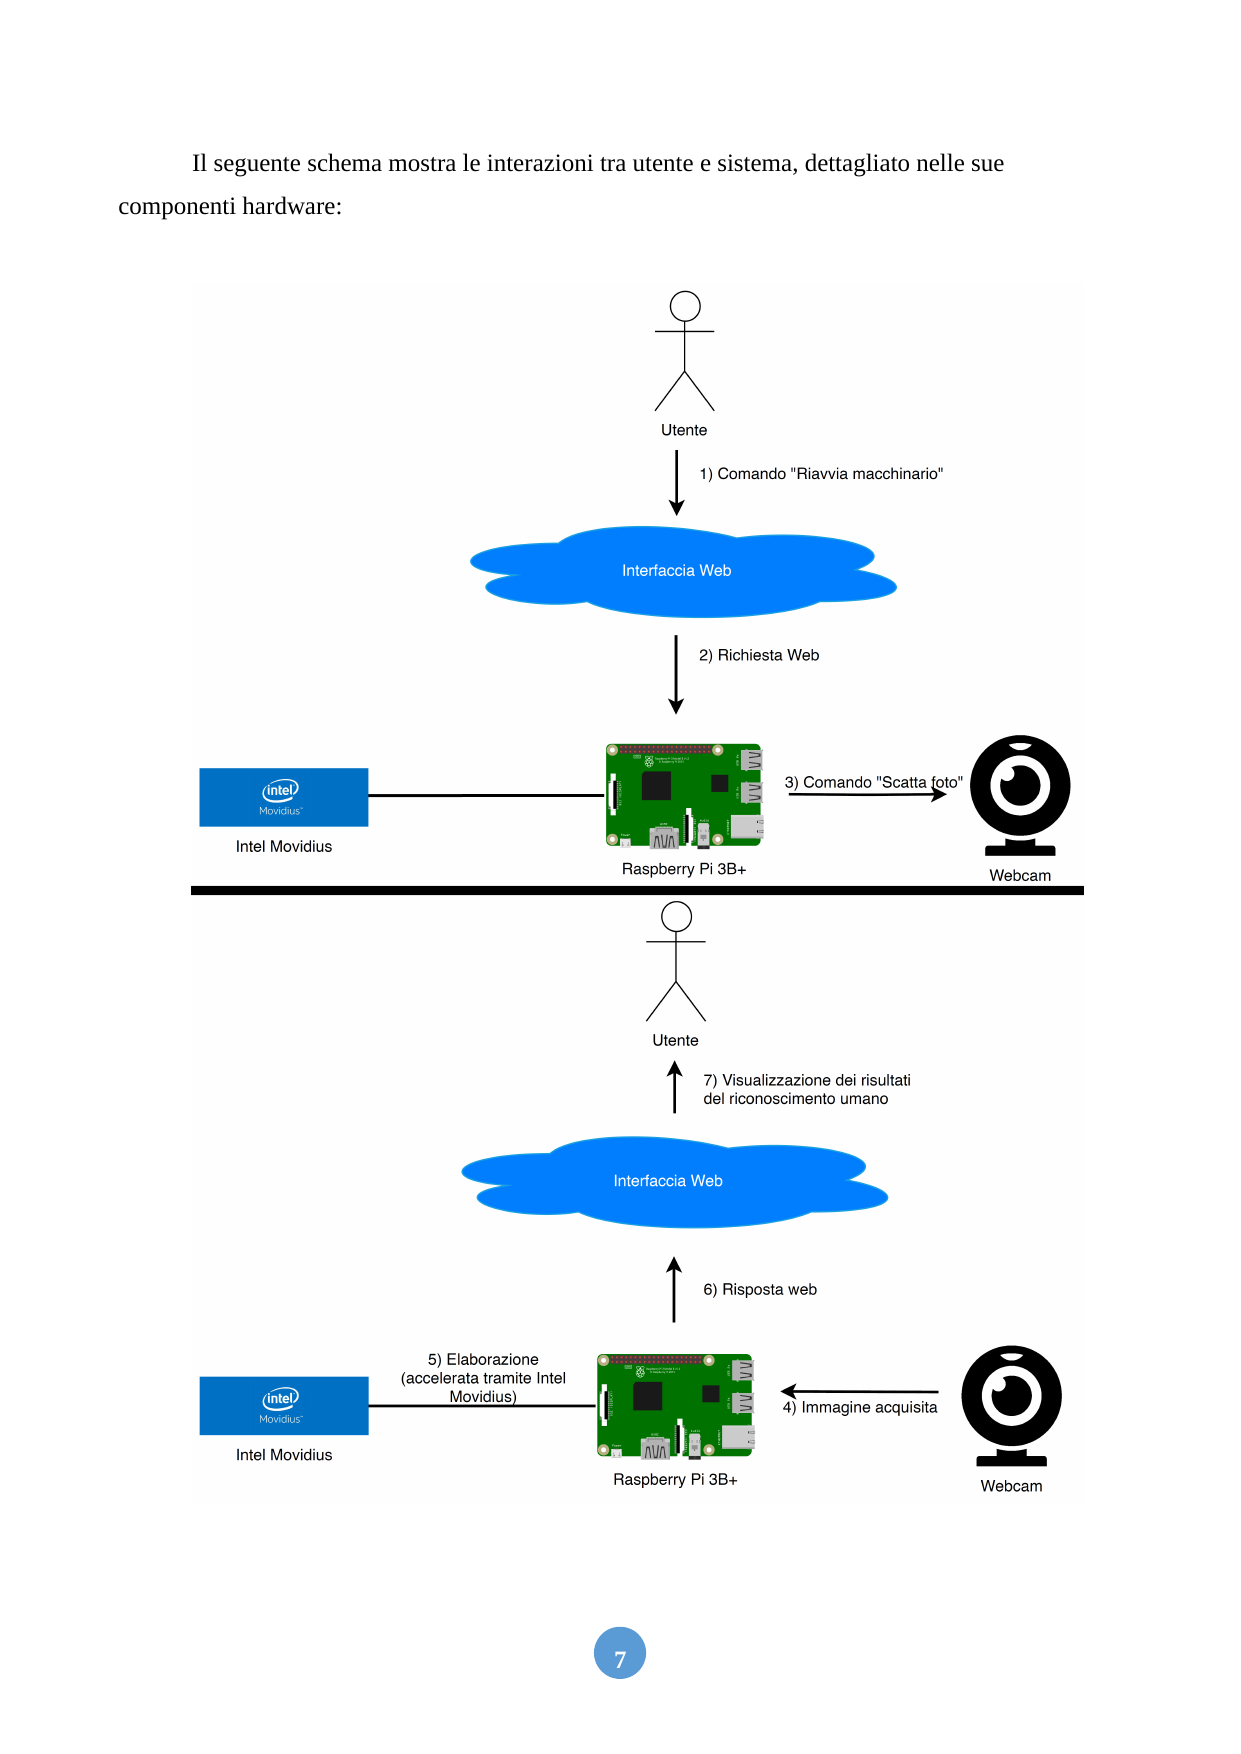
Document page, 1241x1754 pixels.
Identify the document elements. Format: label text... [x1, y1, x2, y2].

text Il seguente schema mostra le interazioni tra utente e sistema, dettagliato nelle sue componenti hardware: [118, 148, 1122, 219]
picture [191, 283, 1084, 1504]
